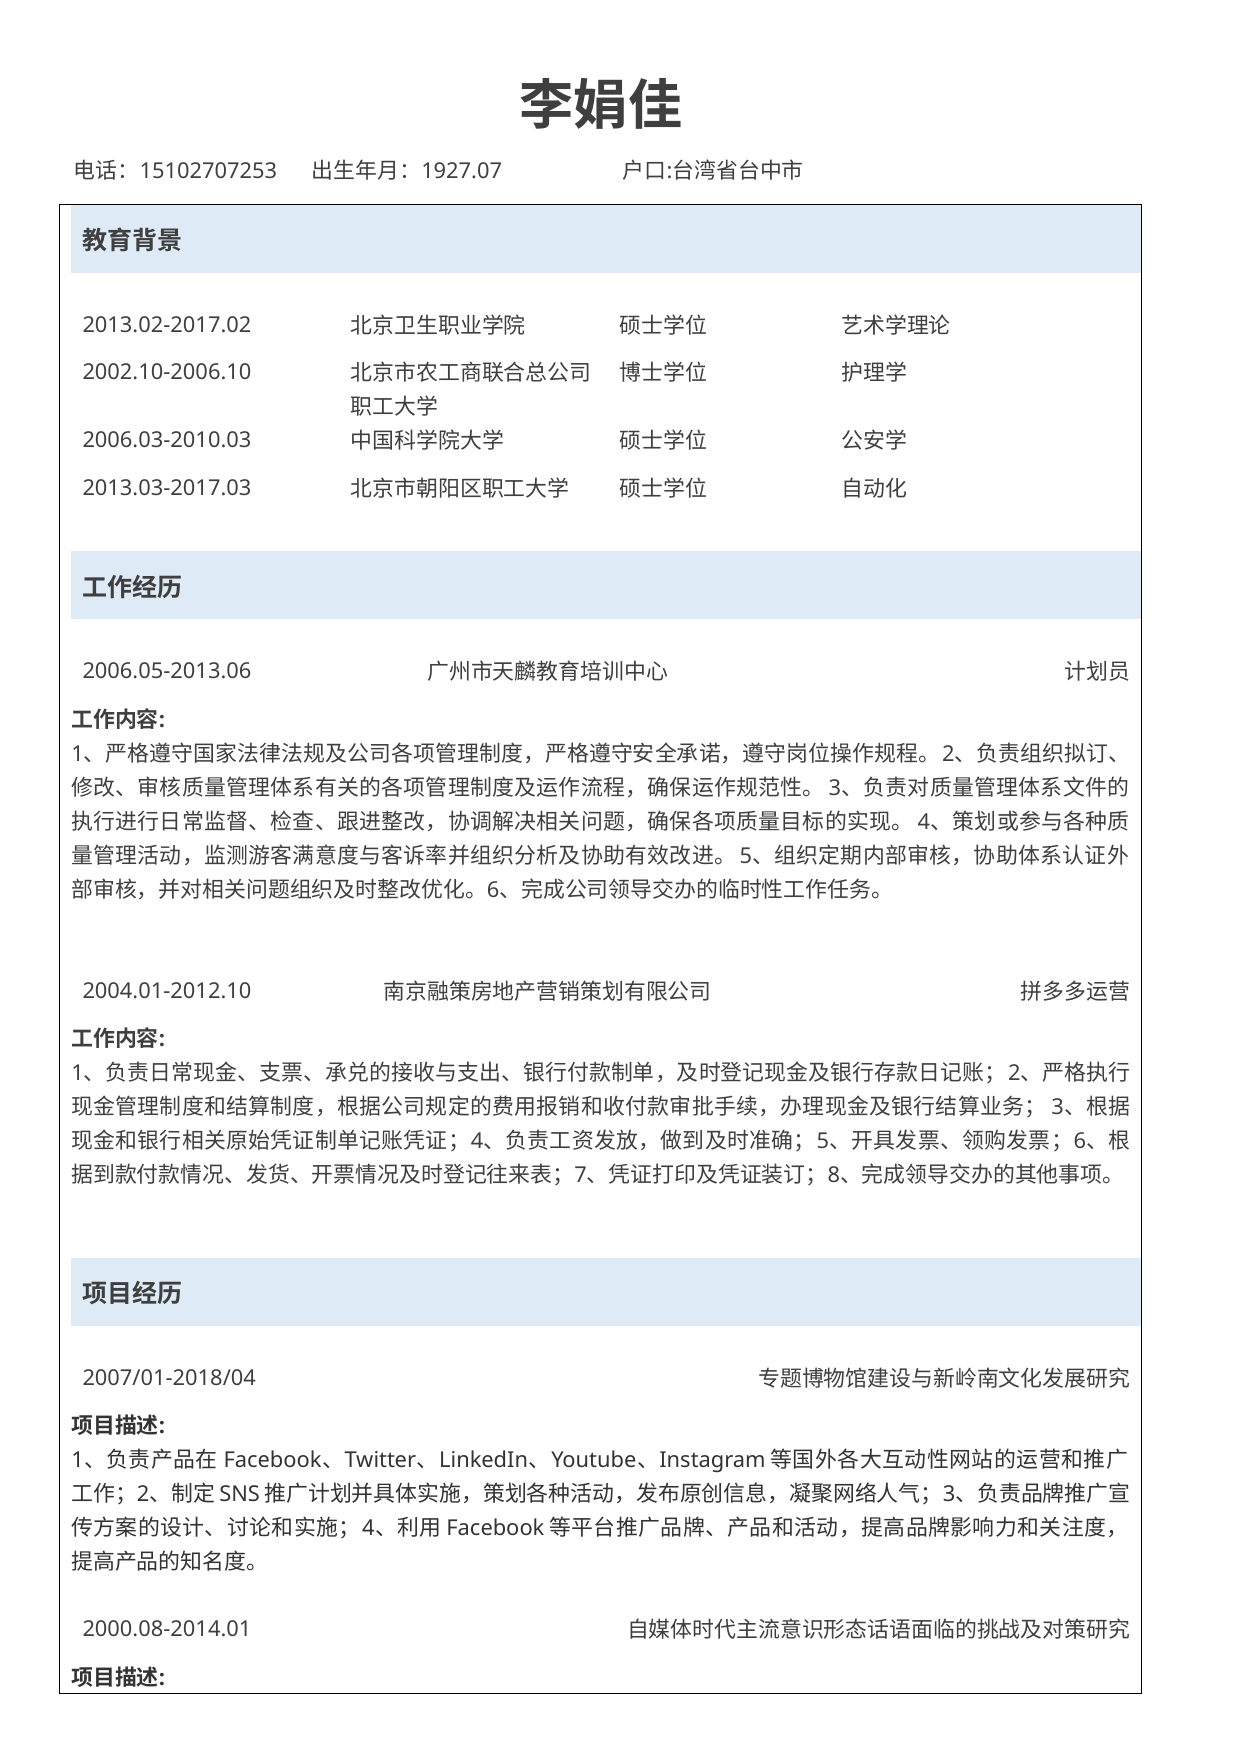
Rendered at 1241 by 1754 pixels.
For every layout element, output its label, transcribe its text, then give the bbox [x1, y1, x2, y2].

table_cell 户口:台湾省台中市 [611, 152, 1142, 204]
table_header 李娟佳 [60, 50, 1142, 152]
table_cell 电话：15102707253 [60, 152, 300, 204]
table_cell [60, 205, 1141, 1693]
table_cell 出生年月：1927.07 [300, 152, 611, 204]
